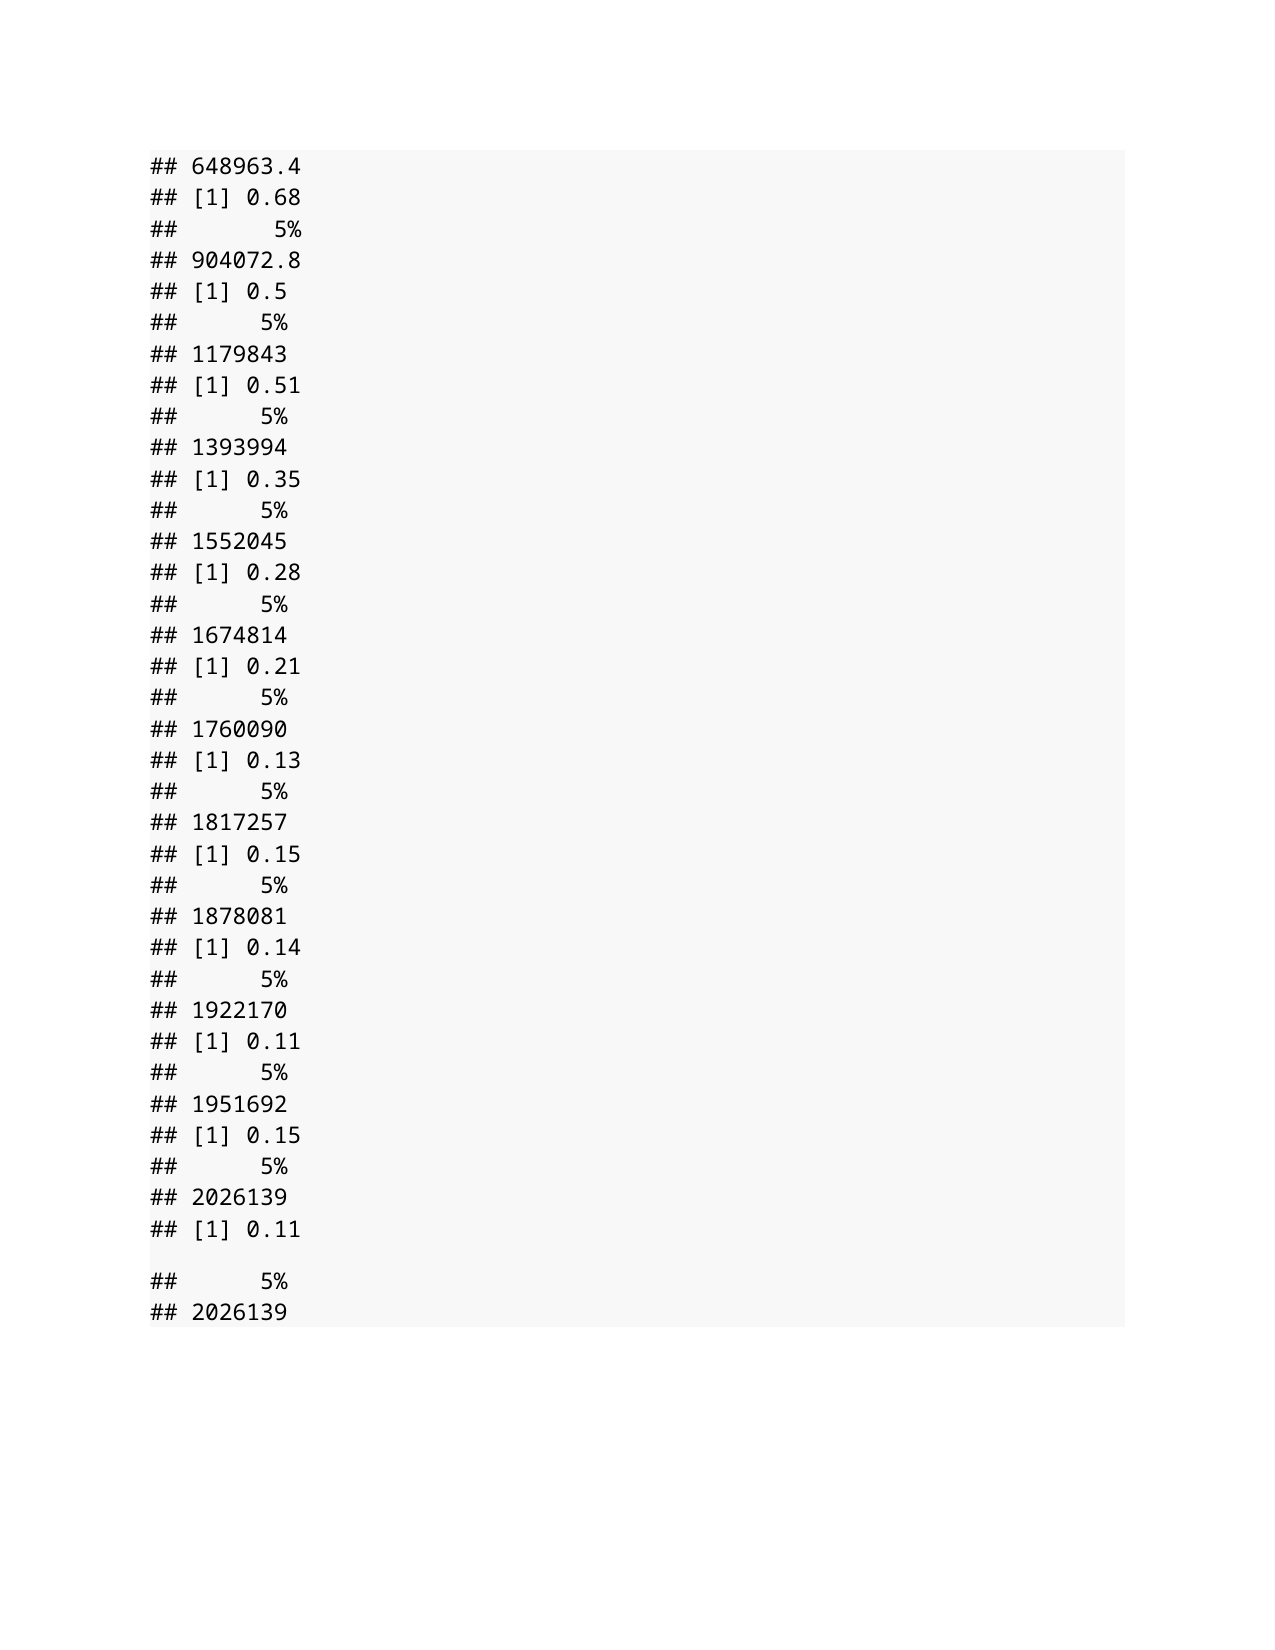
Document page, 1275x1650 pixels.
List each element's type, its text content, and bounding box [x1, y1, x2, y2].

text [150, 150, 1125, 1244]
text ## 5% ## 2026139 [150, 1264, 1125, 1327]
